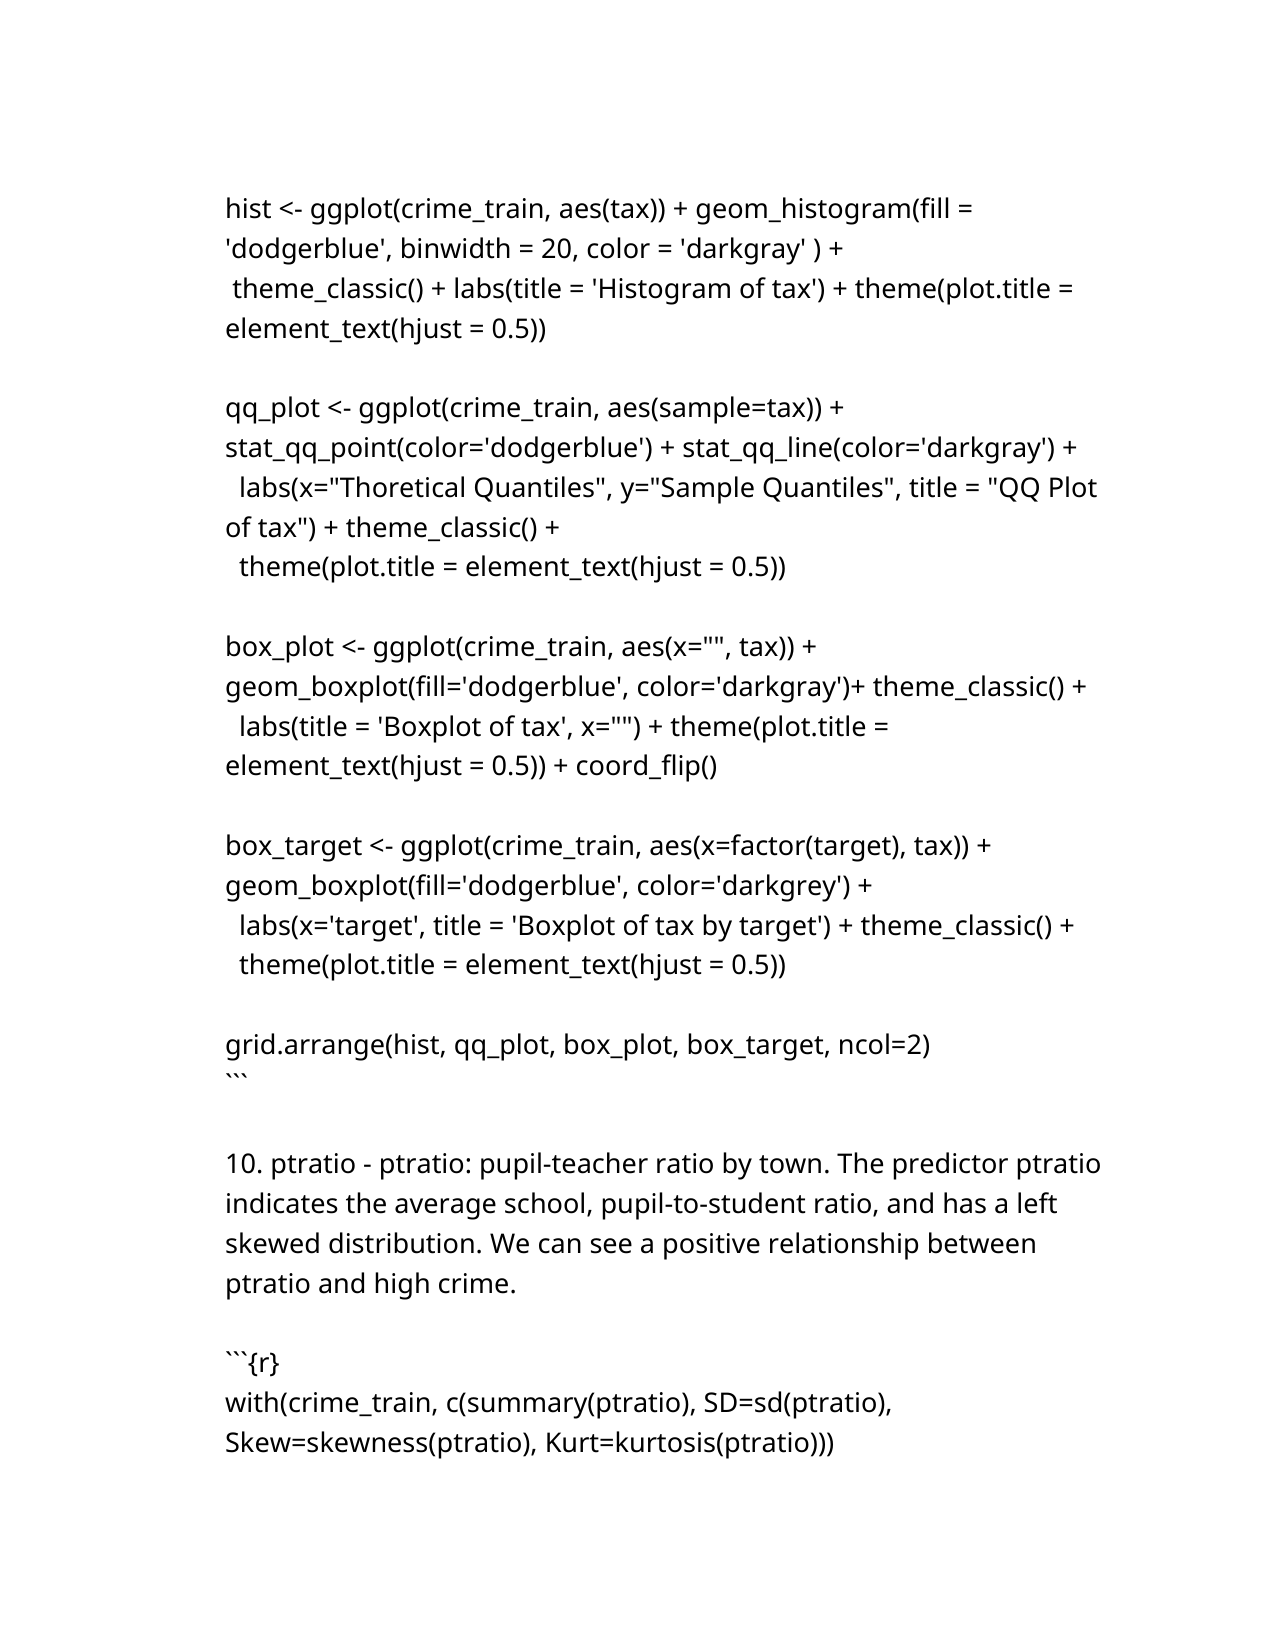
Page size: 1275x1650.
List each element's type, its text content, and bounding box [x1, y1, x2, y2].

list labs(title = 'Boxplot of tax', x="") + theme(plot.title = element_text(hjust = 0.5)) + coord_flip() [225, 707, 1125, 784]
list theme(plot.title = element_text(hjust = 0.5)) [225, 946, 1125, 983]
list labs(x='target', title = 'Boxplot of tax by target') + theme_classic() + [225, 906, 1125, 943]
list box_plot <- ggplot(crime_train, aes(x="", tax)) + geom_boxplot(fill='dodgerblue', color='darkgray')+ theme_classic() + [225, 627, 1125, 704]
list hist <- ggplot(crime_train, aes(tax)) + geom_histogram(fill = 'dodgerblue', binwidth = 20, color = 'darkgray' ) + [225, 190, 1125, 266]
list ```{r} [225, 1344, 1125, 1381]
list ``` [225, 1065, 1125, 1102]
list 10. ptratio - ptratio: pupil-teacher ratio by town. The predictor ptratio indicates the average school, pupil-to-student ratio, and has a left skewed distribution. We can see a positive relationship between ptratio and high crime. [225, 1145, 1125, 1301]
list grid.arrange(hist, qq_plot, box_plot, box_target, ncol=2) [225, 1025, 1125, 1062]
list labs(x="Thoretical Quantiles", y="Sample Quantiles", title = "QQ Plot of tax") + theme_classic() + [225, 468, 1125, 545]
list box_target <- ggplot(crime_train, aes(x=factor(target), tax)) + geom_boxplot(fill='dodgerblue', color='darkgrey') + [225, 826, 1125, 903]
list qq_plot <- ggplot(crime_train, aes(sample=tax)) + stat_qq_point(color='dodgerblue') + stat_qq_line(color='darkgray') + [225, 389, 1125, 465]
list with(crime_train, c(summary(ptratio), SD=sd(ptratio), Skew=skewness(ptratio), Kurt=kurtosis(ptratio))) [225, 1383, 1125, 1460]
list theme(plot.title = element_text(hjust = 0.5)) [225, 548, 1125, 585]
list theme_classic() + labs(title = 'Histogram of tax') + theme(plot.title = element_text(hjust = 0.5)) [225, 269, 1125, 346]
